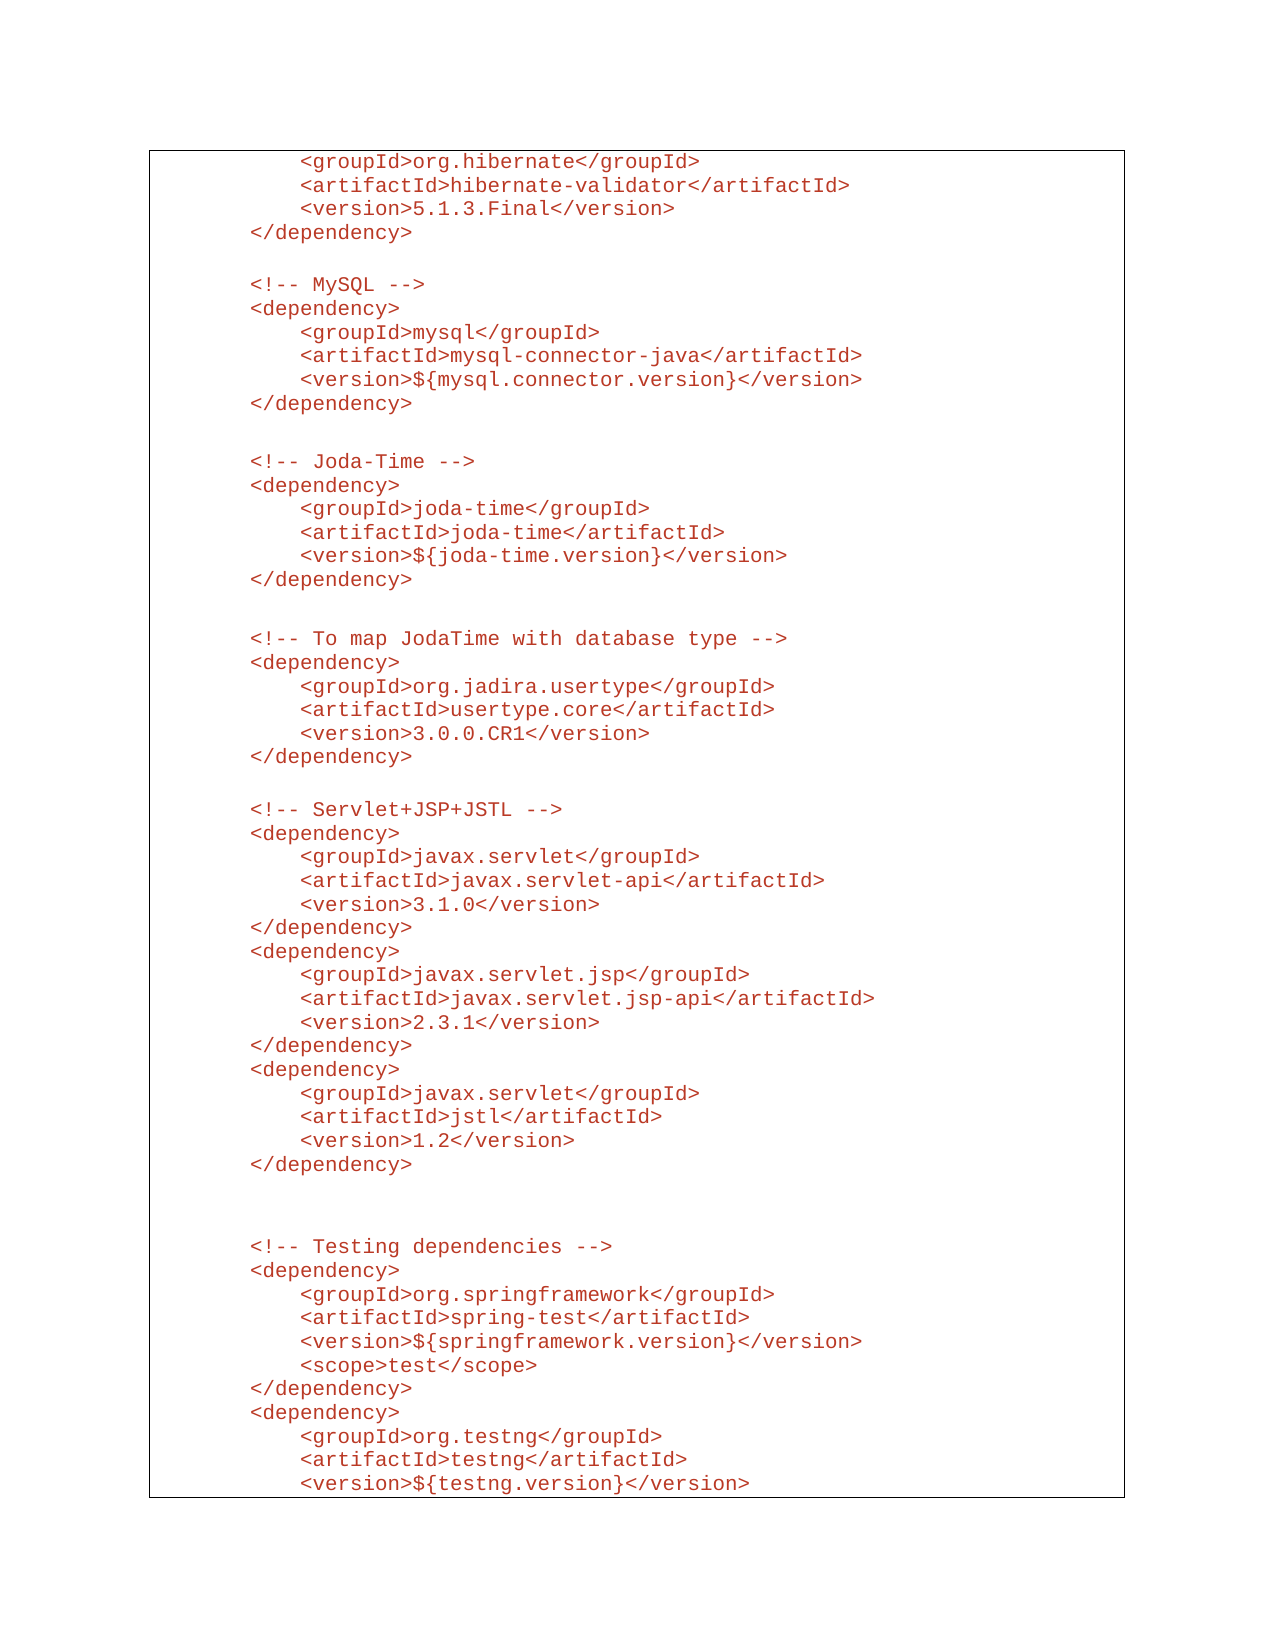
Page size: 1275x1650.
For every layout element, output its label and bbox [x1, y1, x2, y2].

table_header [150, 151, 1124, 1497]
